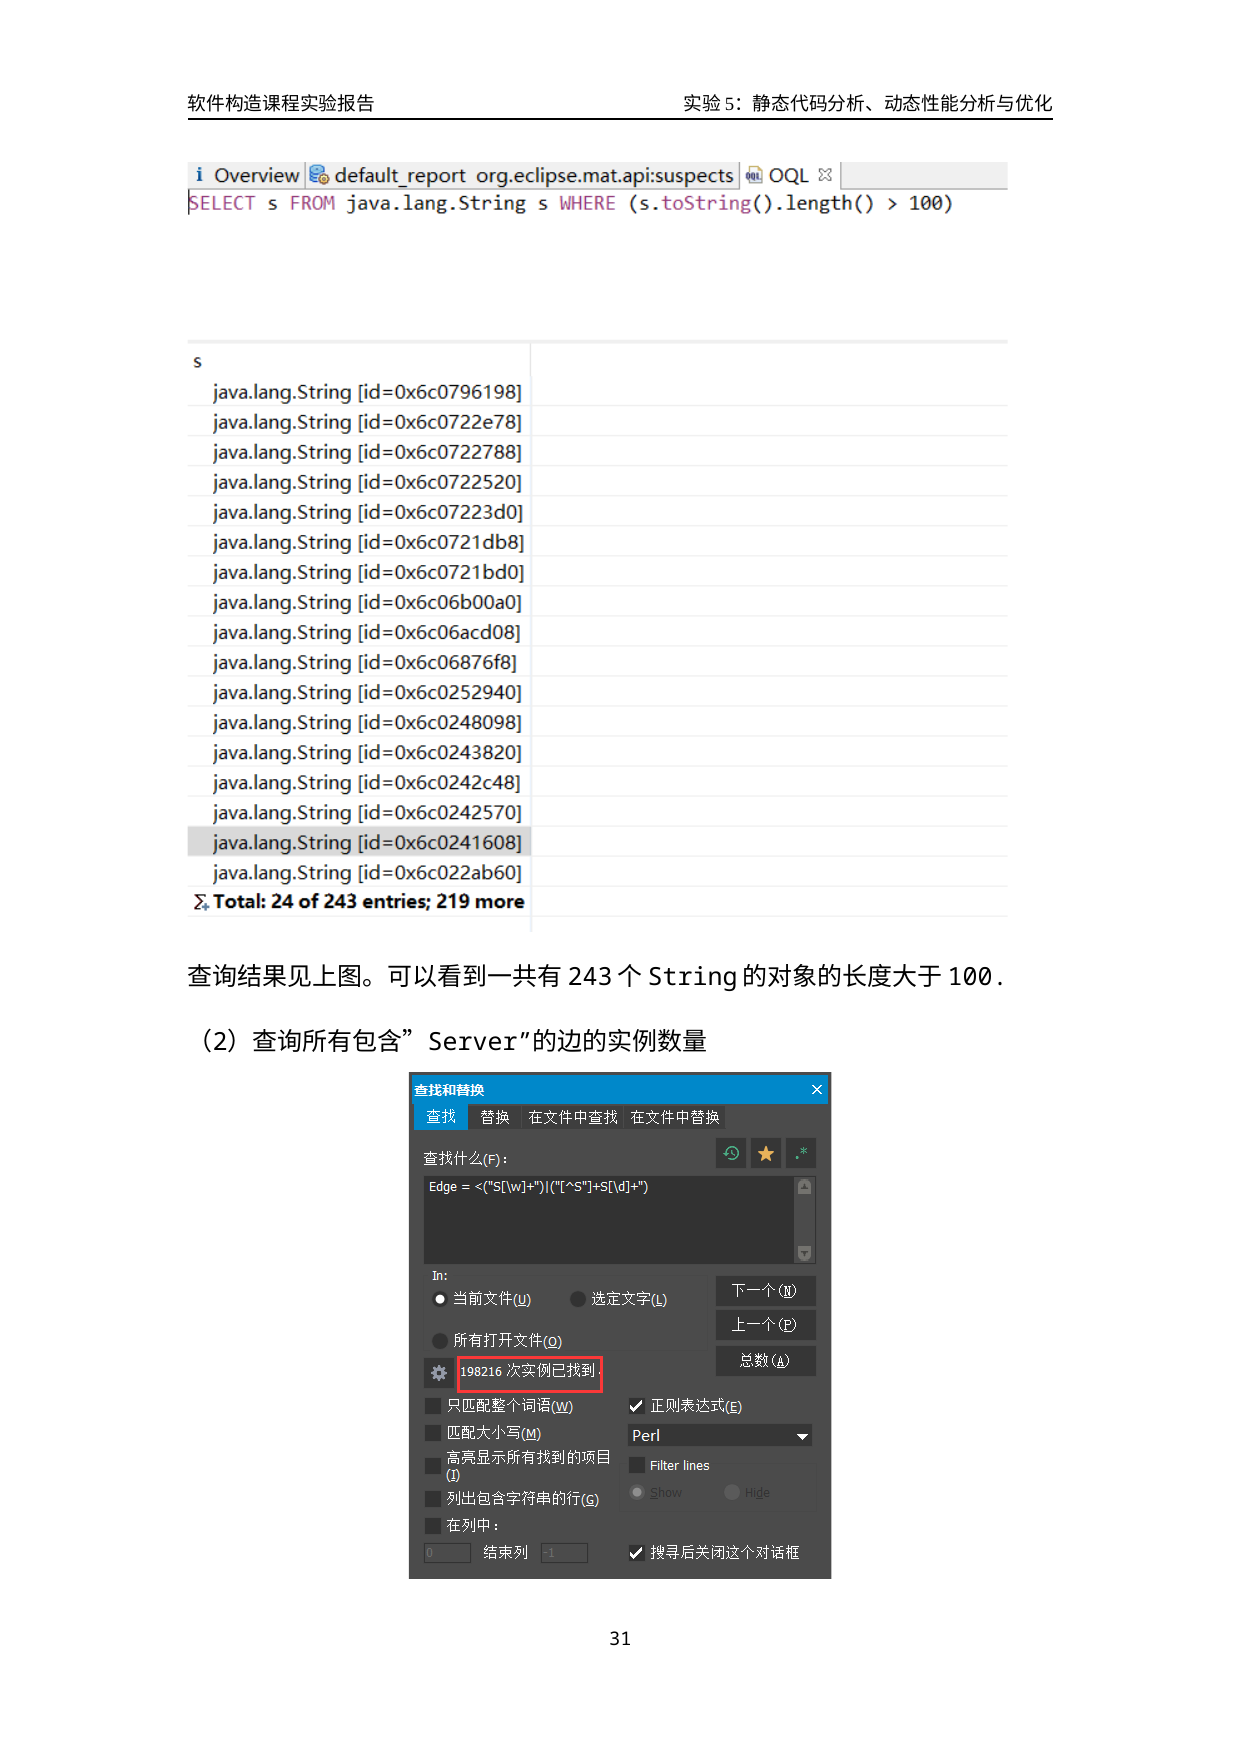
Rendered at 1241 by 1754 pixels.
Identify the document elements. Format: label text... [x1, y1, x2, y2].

text 查询结果见上图。可以看到一共有243个String的对象的长度大于100. [187, 942, 1053, 1007]
picture [408, 1072, 832, 1579]
picture [187, 162, 1008, 932]
text （2）查询所有包含”Server”的边的实例数量 [187, 1007, 1053, 1072]
